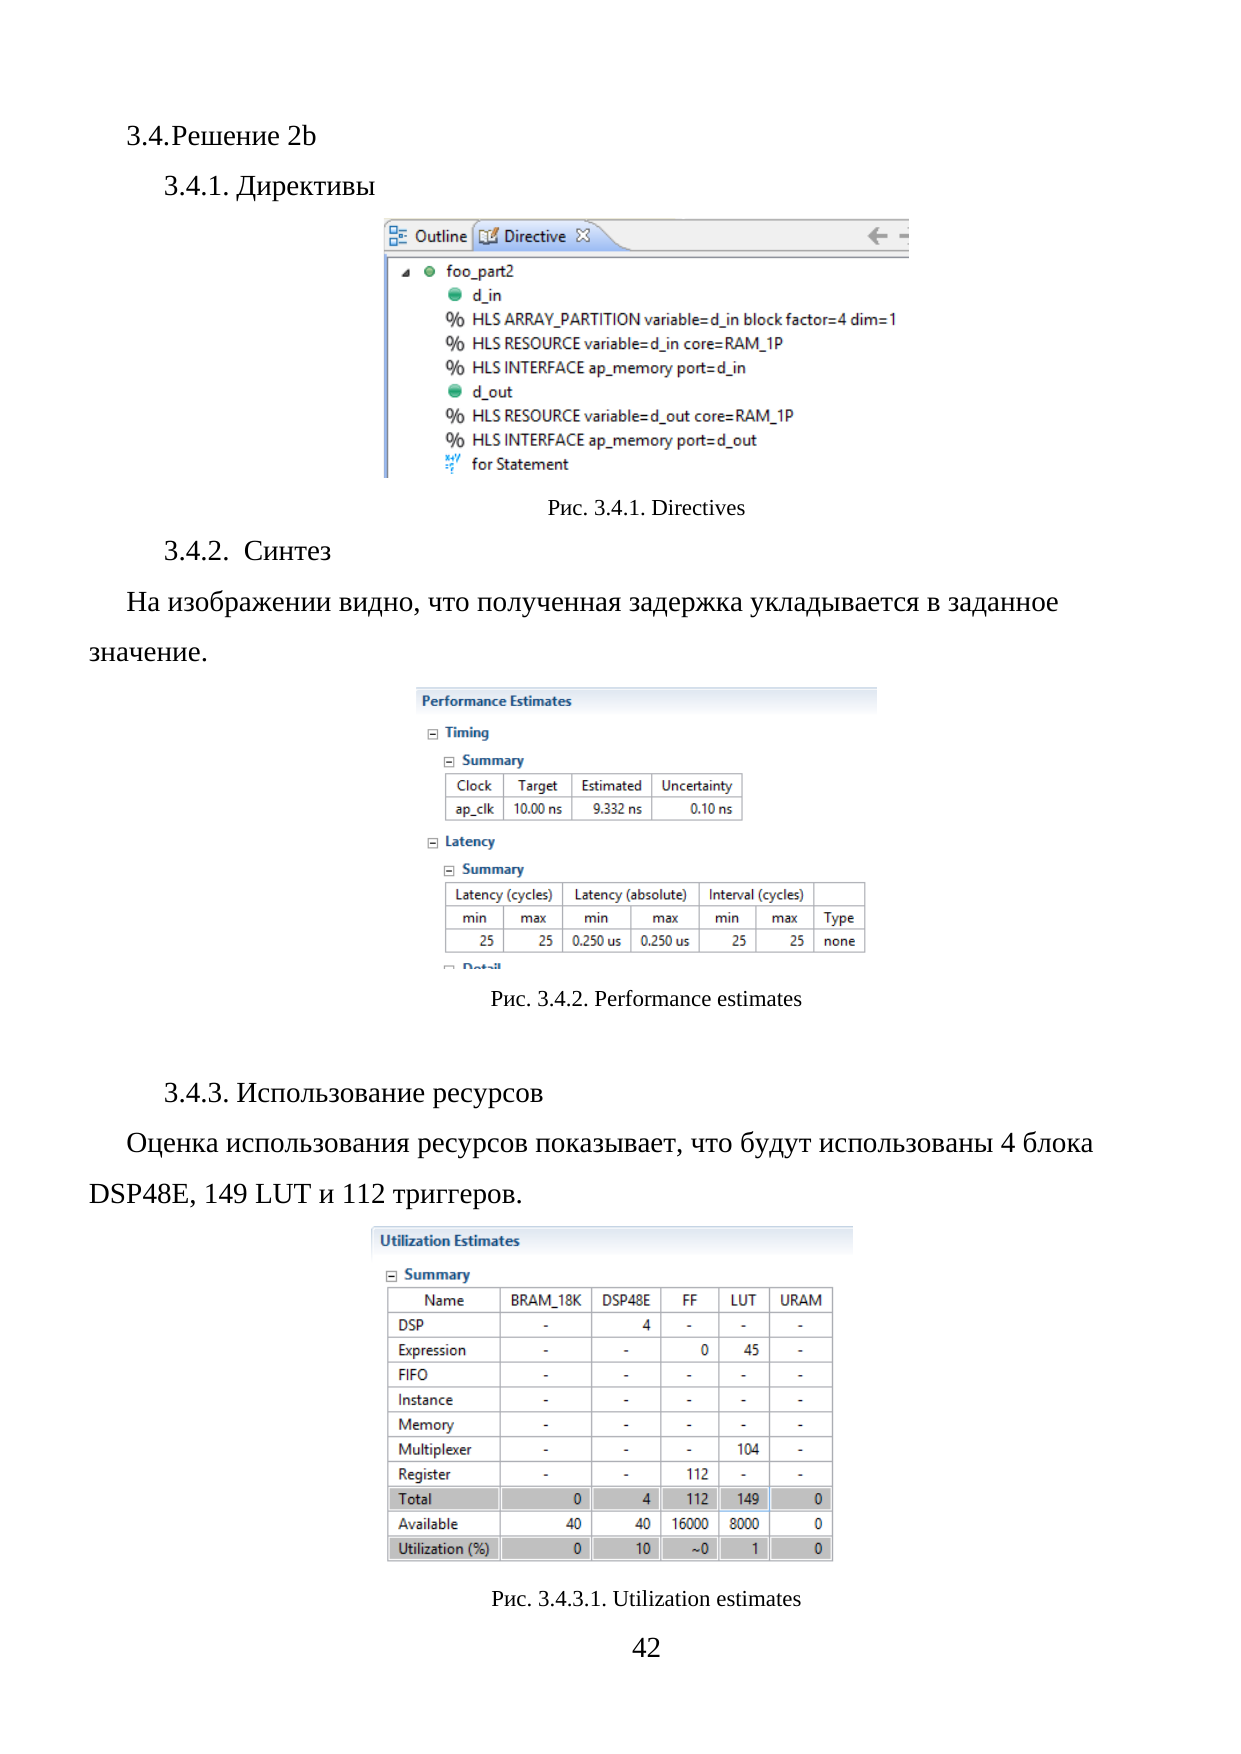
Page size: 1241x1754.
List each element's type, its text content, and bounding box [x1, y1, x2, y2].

text Рис. 3.4.2. Performance estimates [89, 985, 1167, 1012]
text Рис. 3.4.1. Directives [126, 494, 1167, 520]
list Решение 2b [126, 118, 1167, 152]
list Синтез [164, 533, 1167, 567]
picture [370, 1226, 853, 1569]
text На изображении видно, что полученная задержка укладывается в заданное значение. [89, 584, 1167, 668]
text Рис. 3.4.3.1. Utilization estimates [89, 1585, 1167, 1611]
picture [416, 684, 877, 969]
list Директивы [164, 168, 1167, 202]
text Оценка использования ресурсов показывает, что будут использованы 4 блока DSP48E, 149 LUT и 112 триггеров. [89, 1125, 1167, 1209]
list Использование ресурсов [164, 1075, 1167, 1109]
picture [383, 218, 909, 478]
